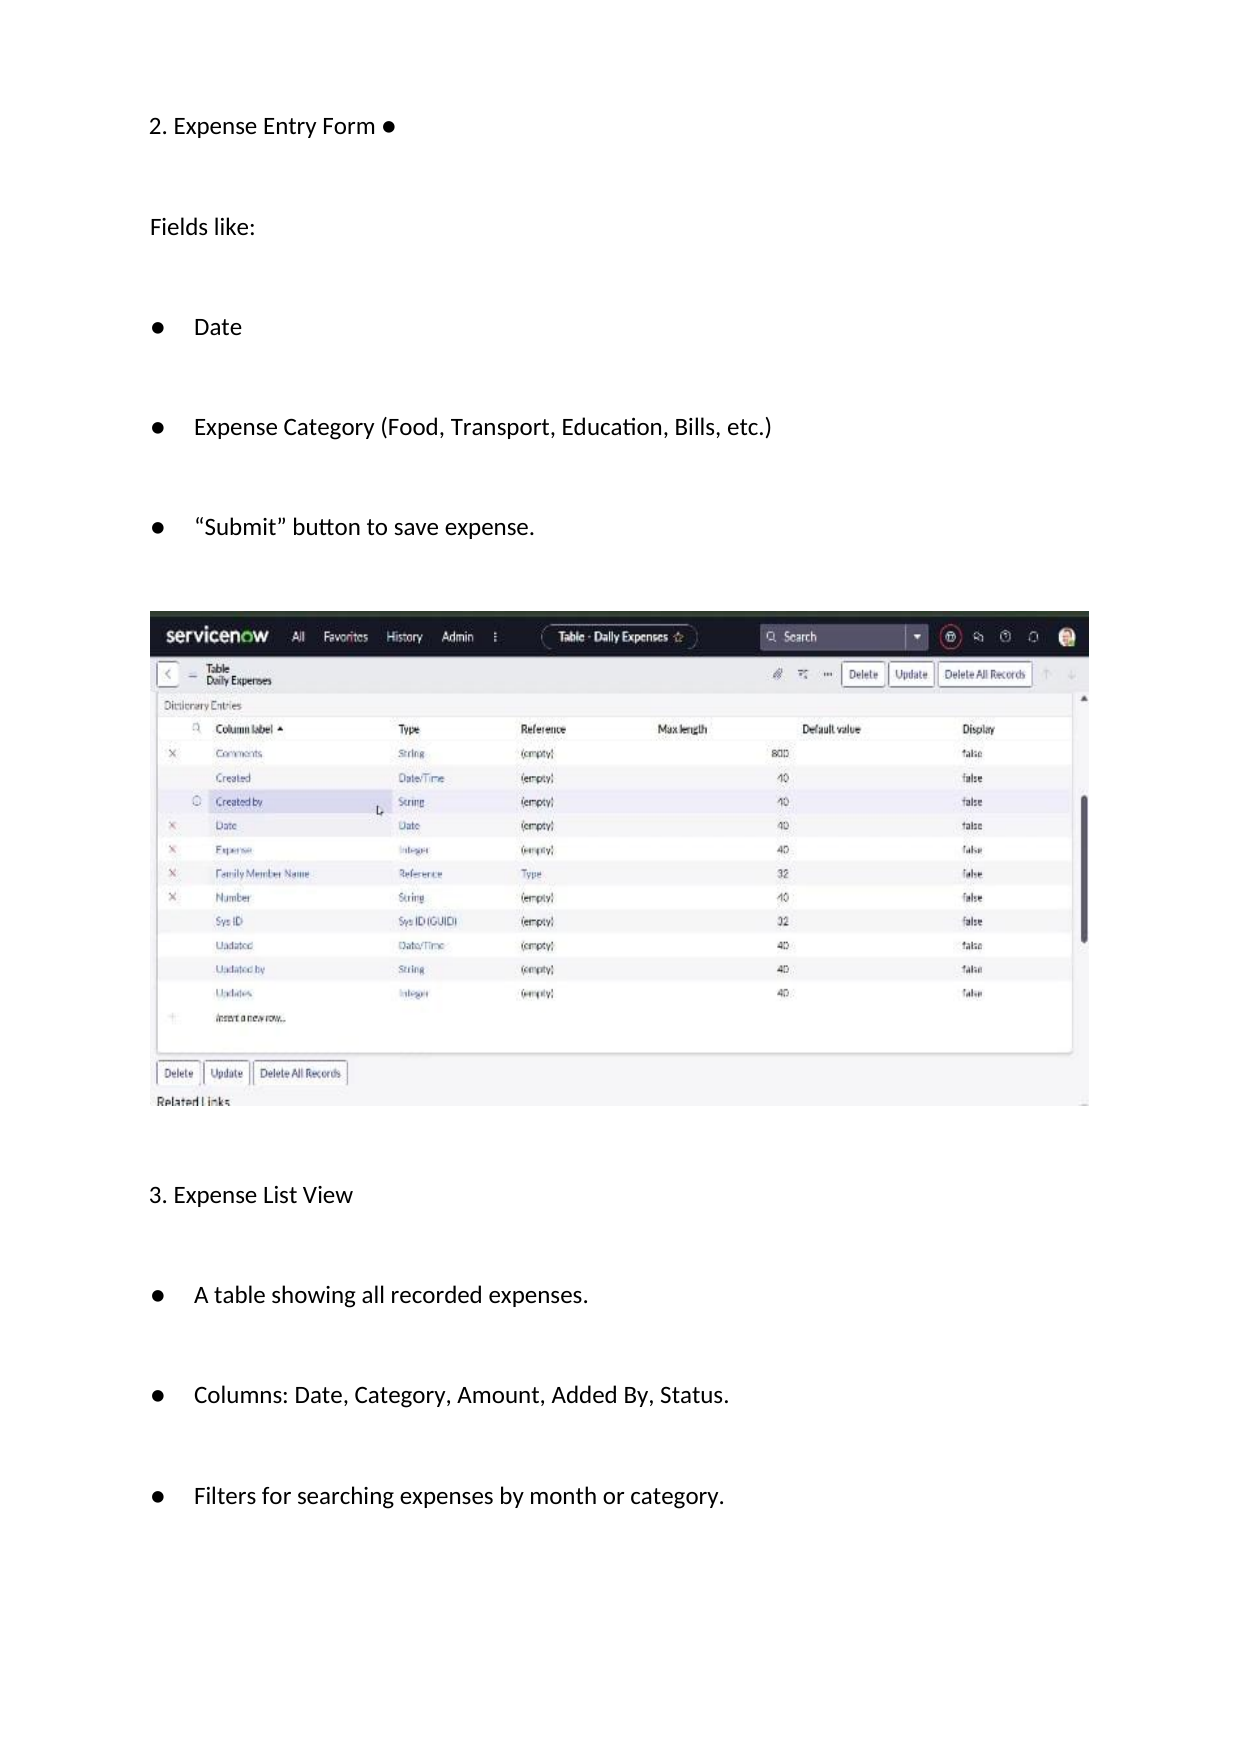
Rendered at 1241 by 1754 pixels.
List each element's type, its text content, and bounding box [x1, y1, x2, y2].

list Columns: Date, Category, Amount, Added By, Status. [150, 1380, 1089, 1410]
list Expense Category (Food, Transport, Education, Bills, etc.) [150, 411, 1089, 442]
text 2. Expense Entry Form ● Fields like: [149, 110, 455, 241]
text 3. Expense List View [149, 1179, 1089, 1210]
list Filters for searching expenses by month or category. [150, 1480, 1089, 1510]
picture [150, 611, 1089, 1106]
list “Submit” button to save expense. [150, 512, 1089, 542]
list A table showing all recorded expenses. [150, 1279, 1089, 1310]
list Date [150, 311, 1089, 342]
